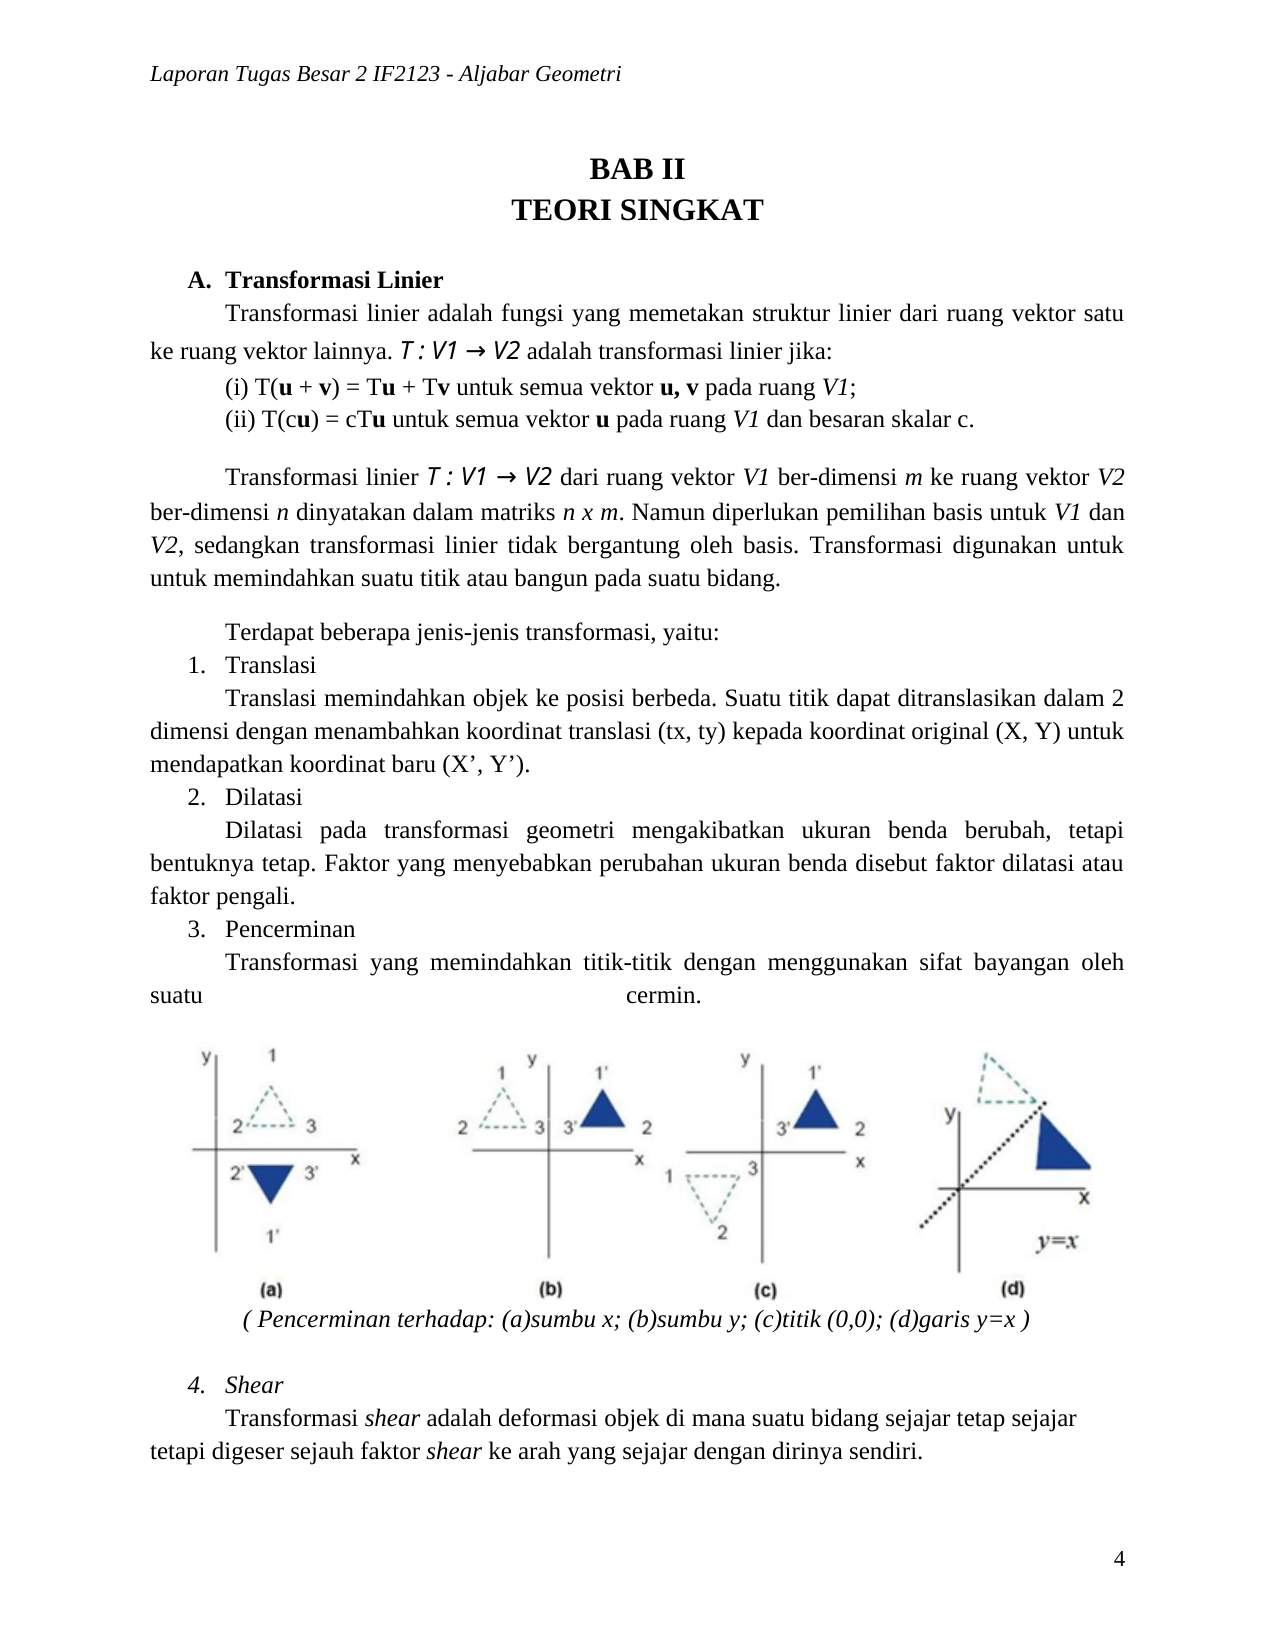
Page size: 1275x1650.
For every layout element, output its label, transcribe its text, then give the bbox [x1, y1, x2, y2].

text Translasi memindahkan objek ke posisi berbeda. Suatu titik dapat ditranslasikan dalam 2 dimensi dengan menambahkan koordinat translasi (tx, ty) kepada koordinat original (X, Y) untuk mendapatkan koordinat baru (X’, Y’). [150, 683, 1125, 777]
picture [182, 1042, 1093, 1301]
list Dilatasi [187, 782, 1125, 811]
text (i) T(u + v) = Tu + Tv untuk semua vektor u, v pada ruang V1; [150, 372, 1125, 400]
text Transformasi yang memindahkan titik-titik dengan menggunakan sifat bayangan oleh suatu cermin. [150, 947, 1125, 1039]
list Pencerminan [187, 914, 1125, 943]
text Dilatasi pada transformasi geometri mengakibatkan ukuran benda berubah, tetapi bentuknya tetap. Faktor yang menyebabkan perubahan ukuran benda disebut faktor dilatasi atau faktor pengali. [150, 815, 1125, 909]
text ( Pencerminan terhadap: (a)sumbu x; (b)sumbu y; (c)titik (0,0); (d)garis y=x ) [150, 1304, 1125, 1333]
text Transformasi linier T : V1 → V2 dari ruang vektor V1 ber-dimensi m ke ruang vektor V2 ber-dimensi n dinyatakan dalam matriks n x m. Namun diperlukan pemilihan basis untuk V1 dan V2, sedangkan transformasi linier tidak bergantung oleh basis. Transformasi digunakan untuk untuk memindahkan suatu titik atau bangun pada suatu bidang. [150, 458, 1125, 592]
text Transformasi linier adalah fungsi yang memetakan struktur linier dari ruang vektor satu ke ruang vektor lainnya. T : V1 → V2 adalah transformasi linier jika: [150, 298, 1125, 366]
text Terdapat beberapa jenis-jenis transformasi, yaitu: [150, 617, 1125, 645]
list Translasi [187, 650, 1125, 678]
text (ii) T(cu) = cTu untuk semua vektor u pada ruang V1 dan besaran skalar c. [150, 404, 1125, 433]
text Transformasi shear adalah deformasi objek di mana suatu bidang sejajar tetap sejajar tetapi digeser sejauh faktor shear ke arah yang sejajar dengan dirinya sendiri. [150, 1403, 1125, 1465]
list Shear [187, 1370, 1125, 1399]
text BAB II TEORI SINGKAT [150, 150, 1125, 227]
list Transformasi Linier [187, 266, 1125, 294]
